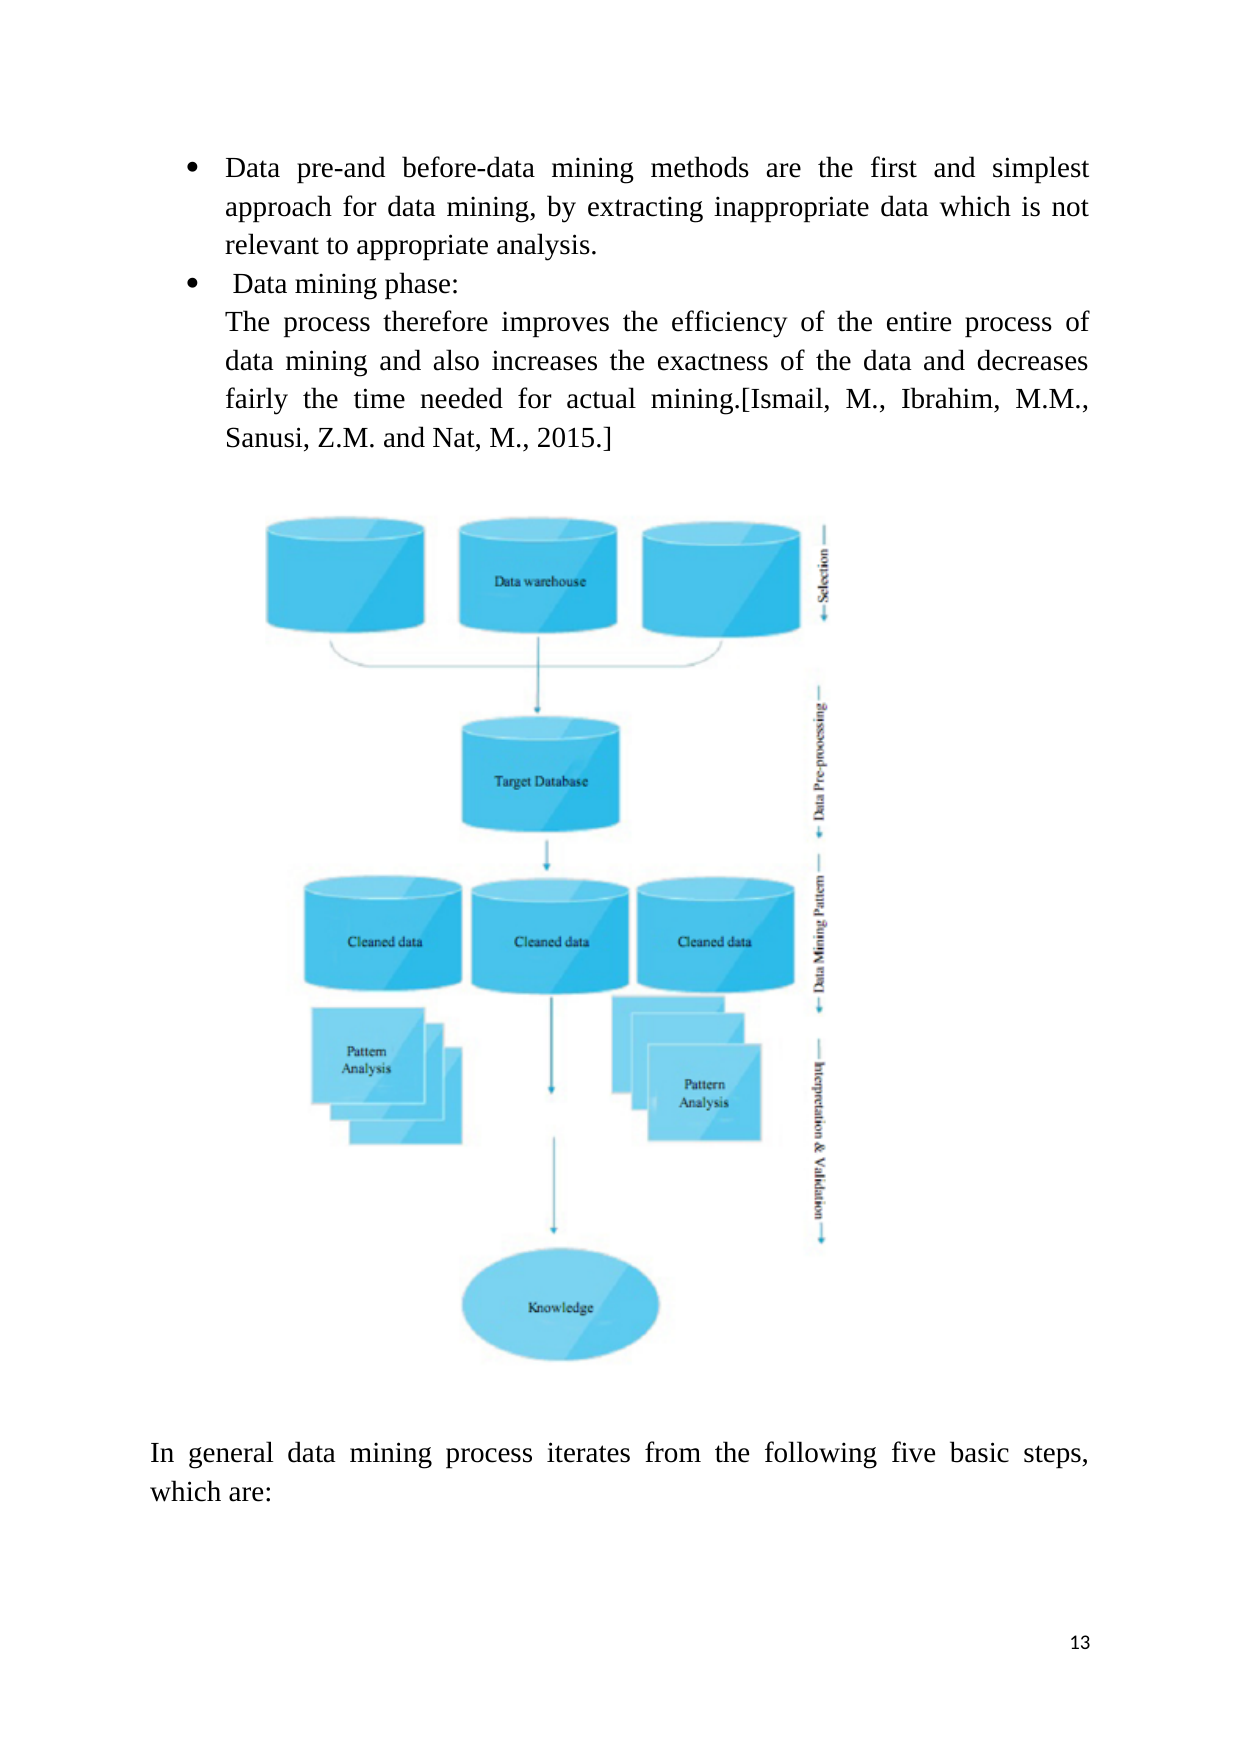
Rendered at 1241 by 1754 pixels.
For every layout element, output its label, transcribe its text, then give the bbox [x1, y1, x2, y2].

list Data mining phase: [187, 266, 1090, 299]
list Data pre-and before-data mining methods are the first and simplest approach for data mining, by extracting inappropriate data which is not relevant to appropriate analysis. [187, 150, 1090, 261]
picture [225, 497, 876, 1372]
text In general data mining process iterates from the following five basic steps, which are: [150, 1435, 1090, 1507]
list The process therefore improves the efficiency of the entire process of data mining and also increases the exactness of the data and decreases fairly the time needed for actual mining.[Ismail, M., Ibrahim, M.M., Sanusi, Z.M. and Nat, M., 2015.] [225, 304, 1090, 453]
